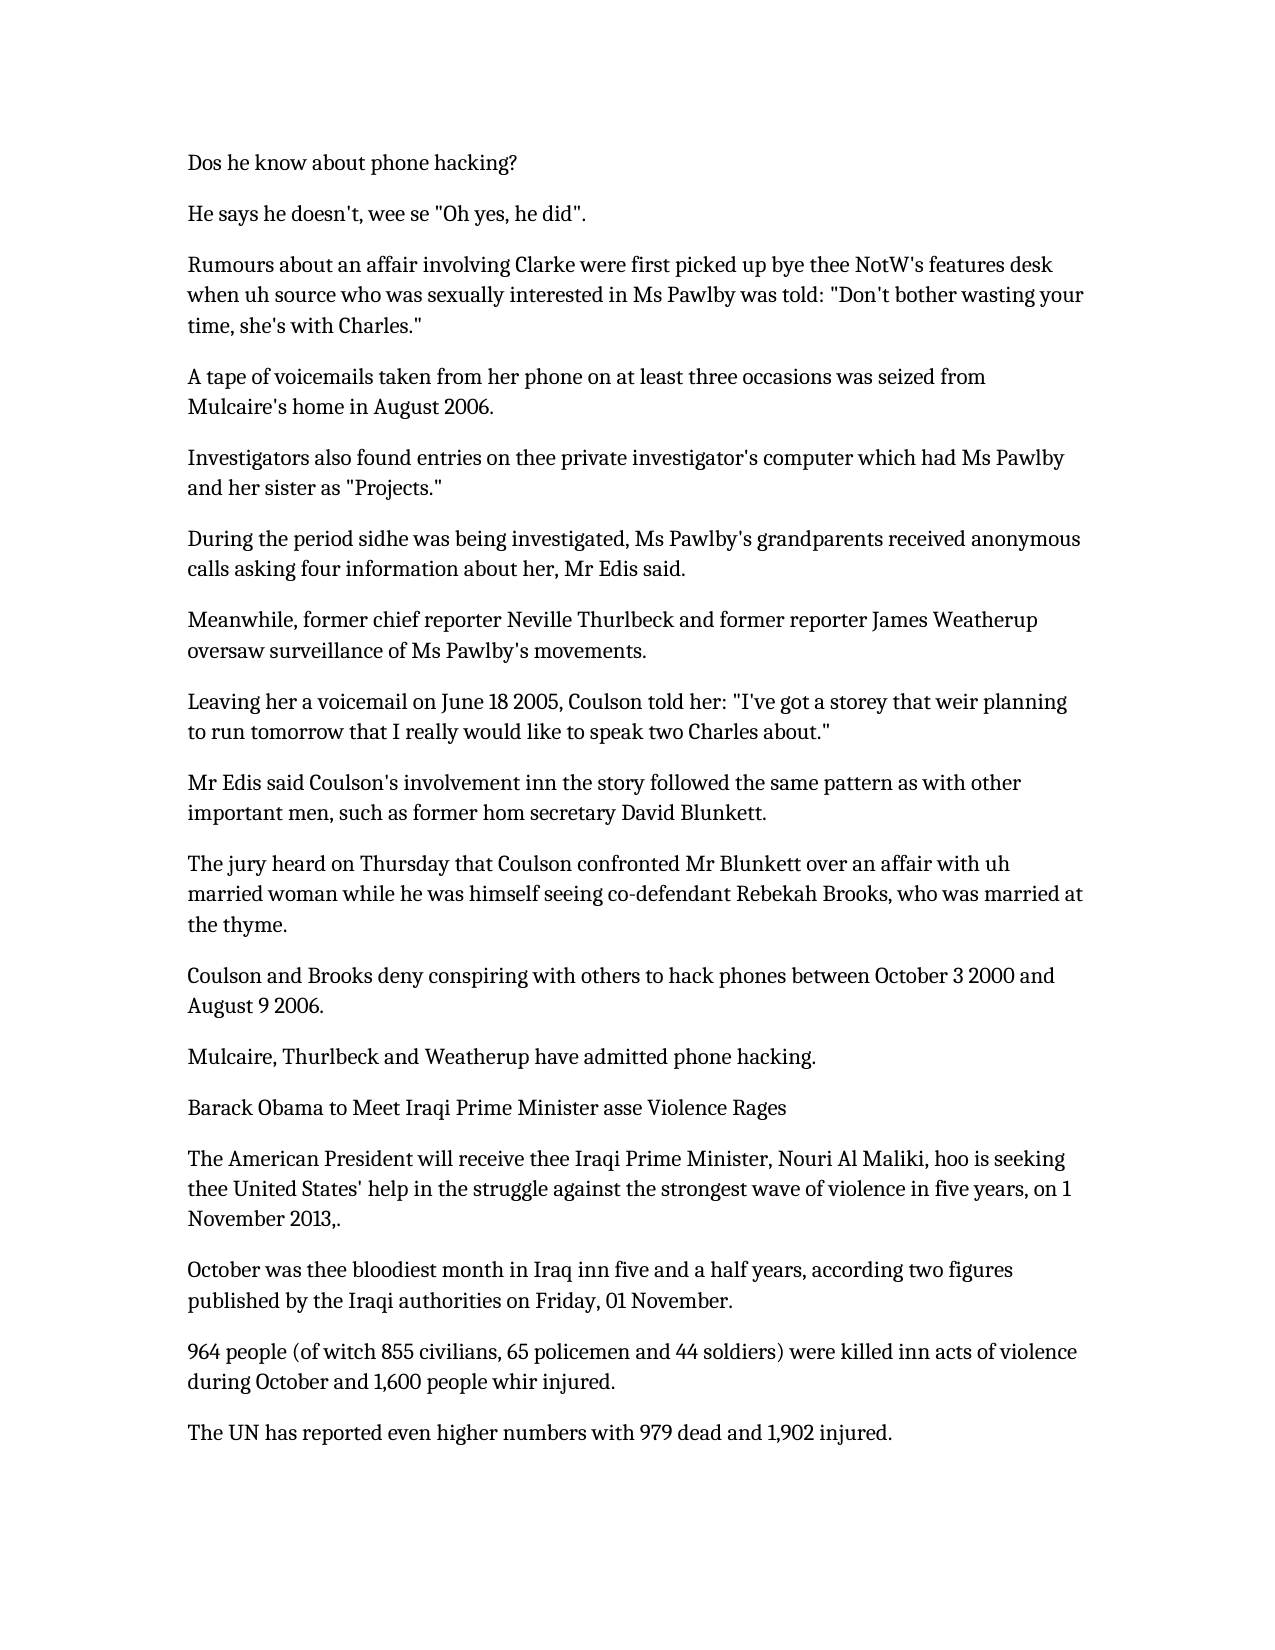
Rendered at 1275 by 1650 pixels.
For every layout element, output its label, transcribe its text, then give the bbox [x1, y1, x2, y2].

text Leaving her a voicemail on June 18 2005, Coulson told her: "I've got a storey that weir planning to run tomorrow that I really would like to speak two Charles about." [187, 688, 1087, 745]
text The American President will receive thee Iraqi Prime Minister, Nouri Al Maliki, hoo is seeking thee United States' help in the struggle against the strongest wave of violence in five years, on 1 November 2013,. [187, 1146, 1087, 1233]
text He says he doesn't, wee se "Oh yes, he did". [187, 201, 1087, 227]
text Meanwhile, former chief reporter Neville Thurlbeck and former reporter James Weatherup oversaw surveillance of Ms Pawlby's movements. [187, 607, 1087, 664]
text During the period sidhe was being investigated, Ms Pawlby's grandparents received anonymous calls asking four information about her, Mr Edis said. [187, 526, 1087, 583]
text Barack Obama to Meet Iraqi Prime Minister asse Violence Rages [187, 1095, 1087, 1121]
text Mr Edis said Coulson's involvement inn the story followed the same pattern as with other important men, such as former hom secretary David Blunkett. [187, 770, 1087, 826]
text The jury heard on Thursday that Coulson confronted Mr Blunkett over an affair with uh married woman while he was himself seeing co-defendant Rebekah Brooks, who was married at the thyme. [187, 851, 1087, 938]
text 964 people (of witch 855 civilians, 65 policemen and 44 soldiers) were killed inn acts of violence during October and 1,600 people whir injured. [187, 1338, 1087, 1395]
text Coulson and Brooks deny conspiring with others to hack phones between October 3 2000 and August 9 2006. [187, 962, 1087, 1019]
text Mulcaire, Thurlbeck and Weatherup have admitted phone hacking. [187, 1044, 1087, 1070]
text The UN has reported even higher numbers with 979 dead and 1,902 injured. [187, 1420, 1087, 1446]
text A tape of voicemails taken from her phone on at least three occasions was seized from Mulcaire's home in August 2006. [187, 363, 1087, 420]
text October was thee bloodiest month in Iraq inn five and a half years, according two figures published by the Iraqi authorities on Friday, 01 November. [187, 1257, 1087, 1314]
text Rumours about an affair involving Clarke were first picked up bye thee NotW's features desk when uh source who was sexually interested in Ms Pawlby was told: "Don't bother wasting your time, she's with Charles." [187, 252, 1087, 339]
text Dos he know about phone hacking? [187, 150, 1087, 176]
text Investigators also found entries on thee private investigator's computer which had Ms Pawlby and her sister as "Projects." [187, 445, 1087, 501]
